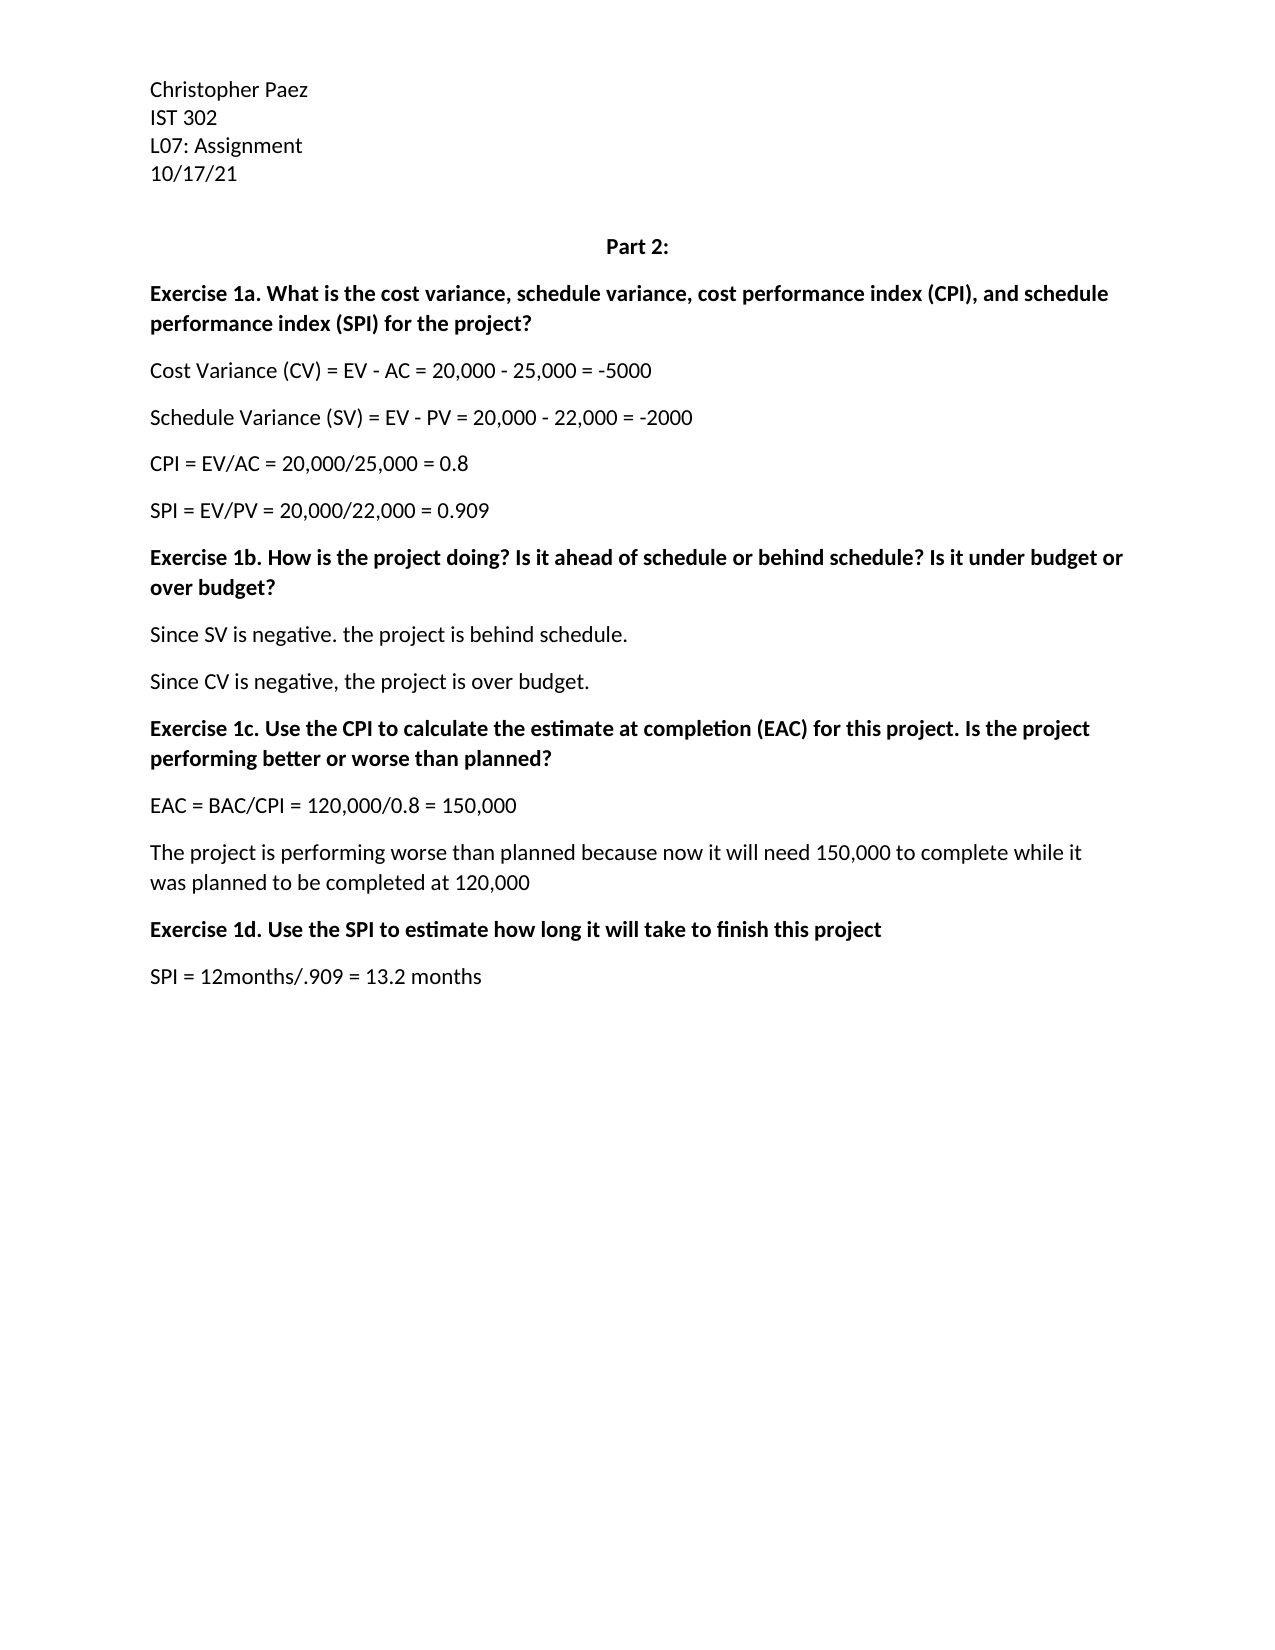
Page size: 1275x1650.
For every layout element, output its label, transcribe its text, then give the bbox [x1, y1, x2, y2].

text Cost Variance (CV) = EV - AC = 20,000 - 25,000 = -5000 [150, 356, 1125, 384]
text Schedule Variance (SV) = EV - PV = 20,000 - 22,000 = -2000 [150, 403, 1125, 431]
text Exercise 1c. Use the CPI to calculate the estimate at completion (EAC) for this project. Is the project performing better or worse than planned? [150, 714, 1125, 772]
text Since SV is negative. the project is behind schedule. [150, 620, 1125, 648]
text Part 2: [150, 232, 1125, 260]
text SPI = 12months/.909 = 13.2 months [150, 962, 1125, 990]
text SPI = EV/PV = 20,000/22,000 = 0.909 [150, 496, 1125, 524]
text Since CV is negative, the project is over budget. [150, 667, 1125, 695]
text Exercise 1b. How is the project doing? Is it ahead of schedule or behind schedule? Is it under budget or over budget? [150, 543, 1125, 601]
text EAC = BAC/CPI = 120,000/0.8 = 150,000 [150, 791, 1125, 819]
text CPI = EV/AC = 20,000/25,000 = 0.8 [150, 449, 1125, 477]
text Exercise 1d. Use the SPI to estimate how long it will take to finish this project [150, 915, 1125, 943]
text Exercise 1a. What is the cost variance, schedule variance, cost performance index (CPI), and schedule performance index (SPI) for the project? [150, 279, 1125, 337]
text The project is performing worse than planned because now it will need 150,000 to complete while it was planned to be completed at 120,000 [150, 838, 1125, 896]
